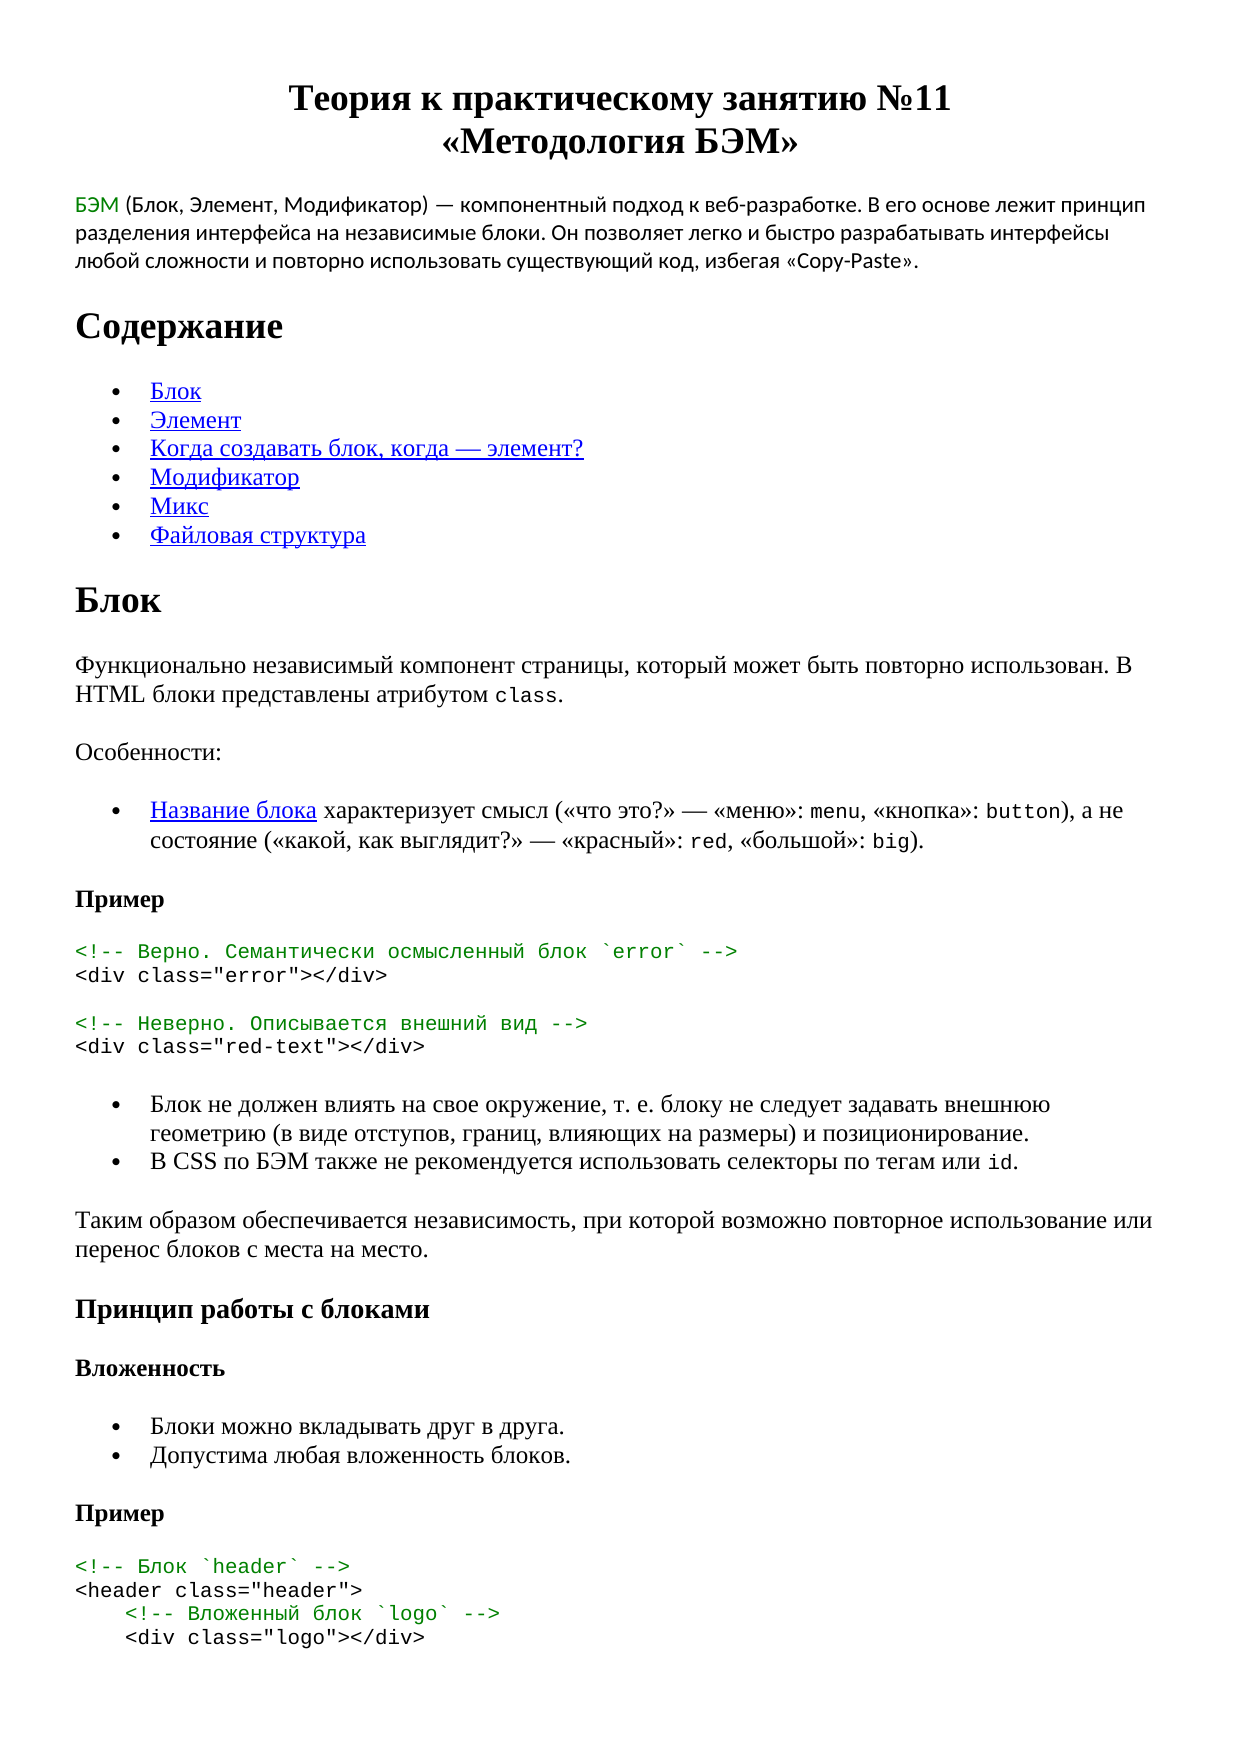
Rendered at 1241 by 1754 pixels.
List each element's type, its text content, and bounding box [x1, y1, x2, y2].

text <div class="red-text"></div> [75, 1036, 1165, 1060]
list Название блока характеризует смысл («что это?» — «меню»: menu, «кнопка»: button), а не состояние («какой, как выглядит?» — «красный»: red, «большой»: big). [112, 795, 1165, 854]
list Блоки можно вкладывать друг в друга. [112, 1411, 1165, 1440]
list Элемент [112, 405, 1165, 433]
text Функционально независимый компонент страницы, который может быть повторно использован. В HTML блоки представлены атрибутом class. [75, 650, 1165, 708]
text <!-- Неверно. Описывается внешний вид --> [75, 1012, 1165, 1036]
text Таким образом обеспечивается независимость, при которой возможно повторное использование или перенос блоков с места на место. [75, 1205, 1165, 1263]
list Файловая структура [112, 520, 1165, 548]
text <!-- Верно. Семантически осмысленный блок `error` --> [75, 942, 1165, 965]
text <div class="logo"></div> [75, 1627, 1165, 1651]
text Пример [75, 1498, 1165, 1527]
text <!-- Блок `header` --> [75, 1556, 1165, 1579]
text Принцип работы с блоками [75, 1292, 1165, 1324]
text Содержание [75, 304, 1165, 347]
text БЭМ (Блок, Элемент, Модификатор) — компонентный подход к веб-разработке. В его основе лежит принцип разделения интерфейса на независимые блоки. Он позволяет легко и быстро разрабатывать интерфейсы любой сложности и повторно использовать существующий код, избегая «Copy-Paste». [75, 190, 1165, 274]
text <!-- Вложенный блок `logo` --> [75, 1603, 1165, 1627]
text <div class="error"></div> [75, 965, 1165, 989]
list Модификатор [112, 462, 1165, 491]
text Особенности: [75, 737, 1165, 766]
list Блок [112, 376, 1165, 405]
list Когда создавать блок, когда — элемент? [112, 433, 1165, 462]
text <header class="header"> [75, 1579, 1165, 1603]
list Допустима любая вложенность блоков. [112, 1440, 1165, 1469]
text Блок [75, 578, 1165, 621]
list В CSS по БЭМ также не рекомендуется использовать селекторы по тегам или id. [112, 1146, 1165, 1176]
text «Методология БЭМ» [75, 118, 1165, 161]
text Вложенность [75, 1353, 1165, 1382]
text Пример [75, 884, 1165, 912]
list Микс [112, 491, 1165, 520]
text Теория к практическому занятию №11 [75, 75, 1165, 118]
list Блок не должен влиять на свое окружение, т. е. блоку не следует задавать внешнюю геометрию (в виде отступов, границ, влияющих на размеры) и позиционирование. [112, 1089, 1165, 1146]
